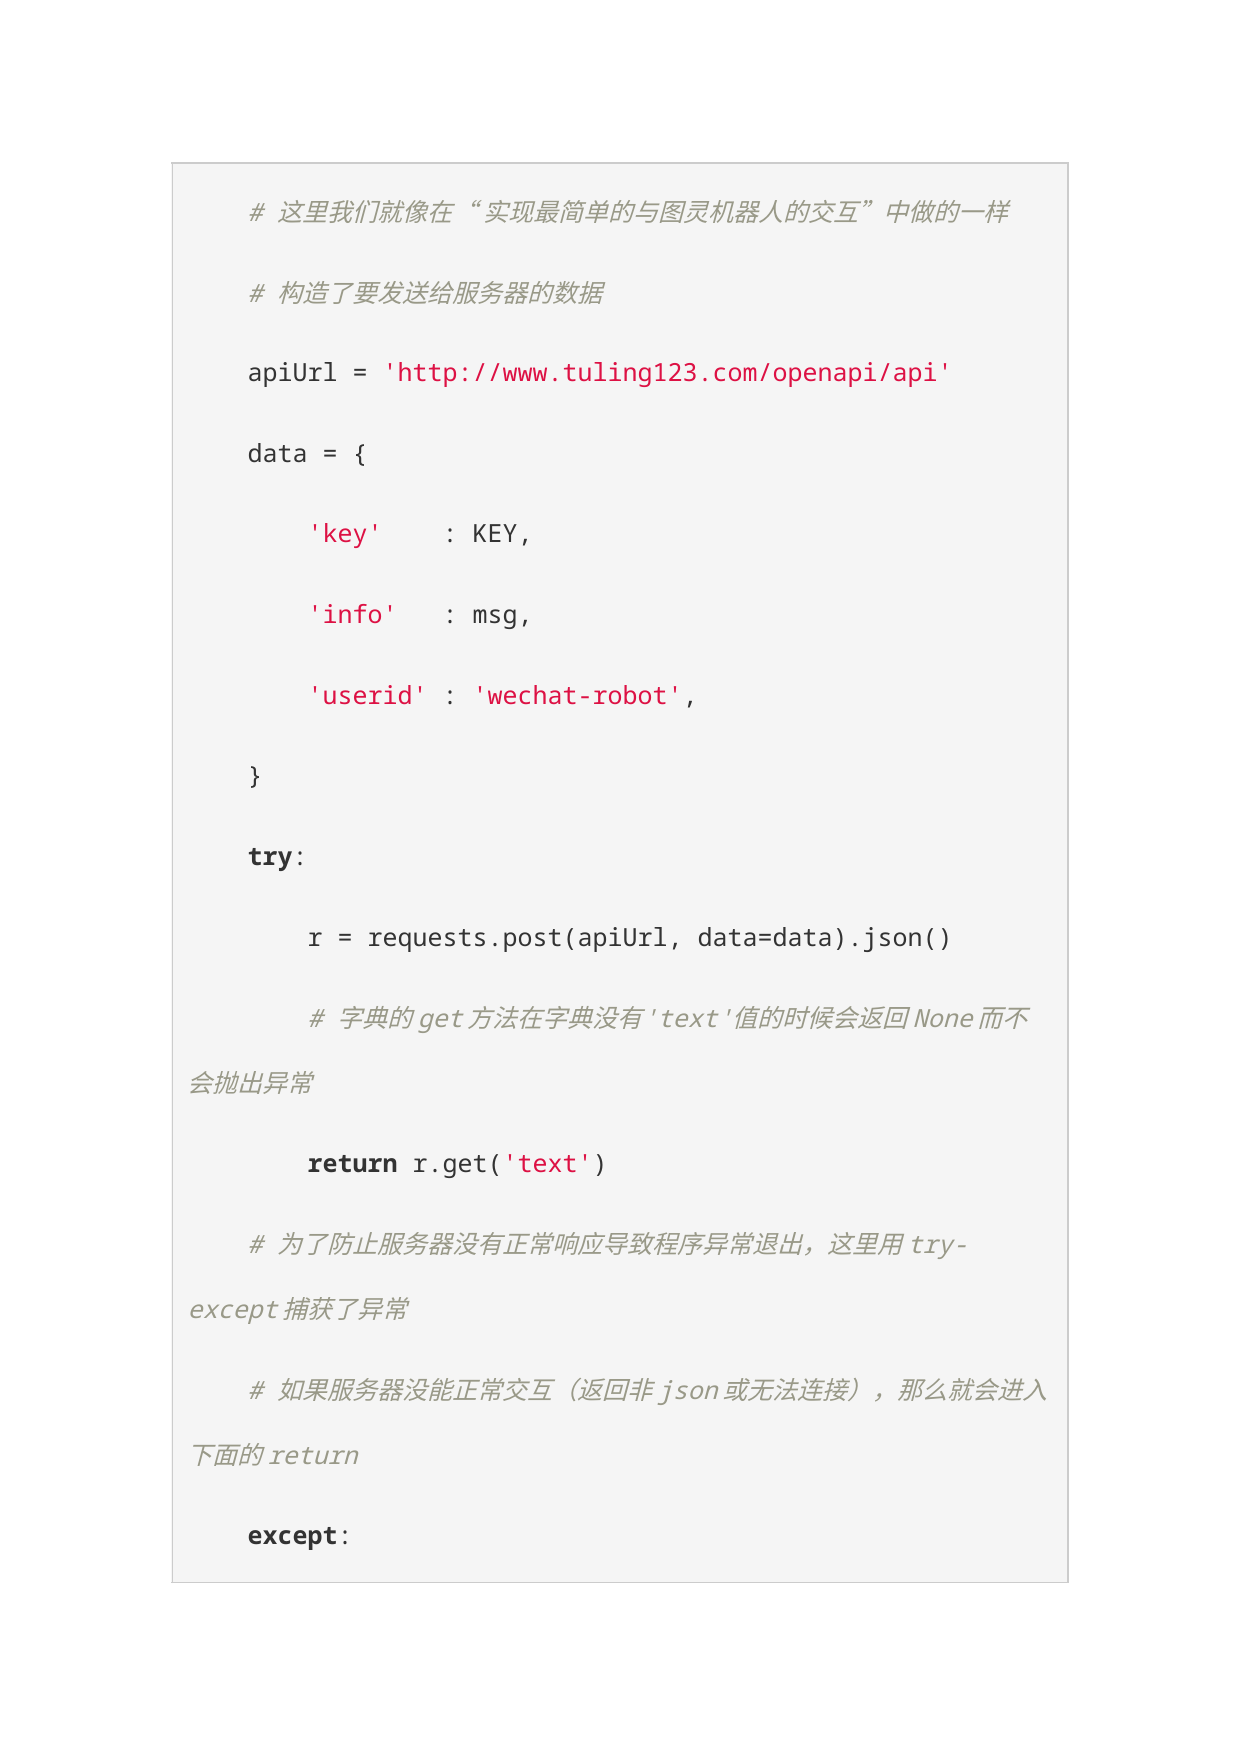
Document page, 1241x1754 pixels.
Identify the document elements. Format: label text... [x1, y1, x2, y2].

text try: [173, 807, 1067, 888]
text } [173, 726, 1067, 807]
text # 构造了要发送给服务器的数据 [173, 243, 1067, 323]
text apiUrl = 'http://www.tuling123.com/openapi/api' [173, 323, 1067, 404]
text 'key' : KEY, [173, 484, 1067, 565]
text # 字典的get方法在字典没有'text'值的时候会返回None而不会抛出异常 [173, 968, 1067, 1114]
text 'info' : msg, [173, 565, 1067, 646]
text # 如果服务器没能正常交互（返回非json或无法连接），那么就会进入下面的return [173, 1340, 1067, 1486]
text # 为了防止服务器没有正常响应导致程序异常退出，这里用try-except捕获了异常 [173, 1194, 1067, 1340]
text data = { [173, 404, 1067, 484]
text except: [173, 1486, 1067, 1582]
text r = requests.post(apiUrl, data=data).json() [173, 888, 1067, 968]
text 'userid' : 'wechat-robot', [173, 646, 1067, 726]
text return r.get('text') [173, 1114, 1067, 1194]
text # 这里我们就像在“ 实现最简单的与图灵机器人的交互”中做的一样 [173, 164, 1067, 243]
